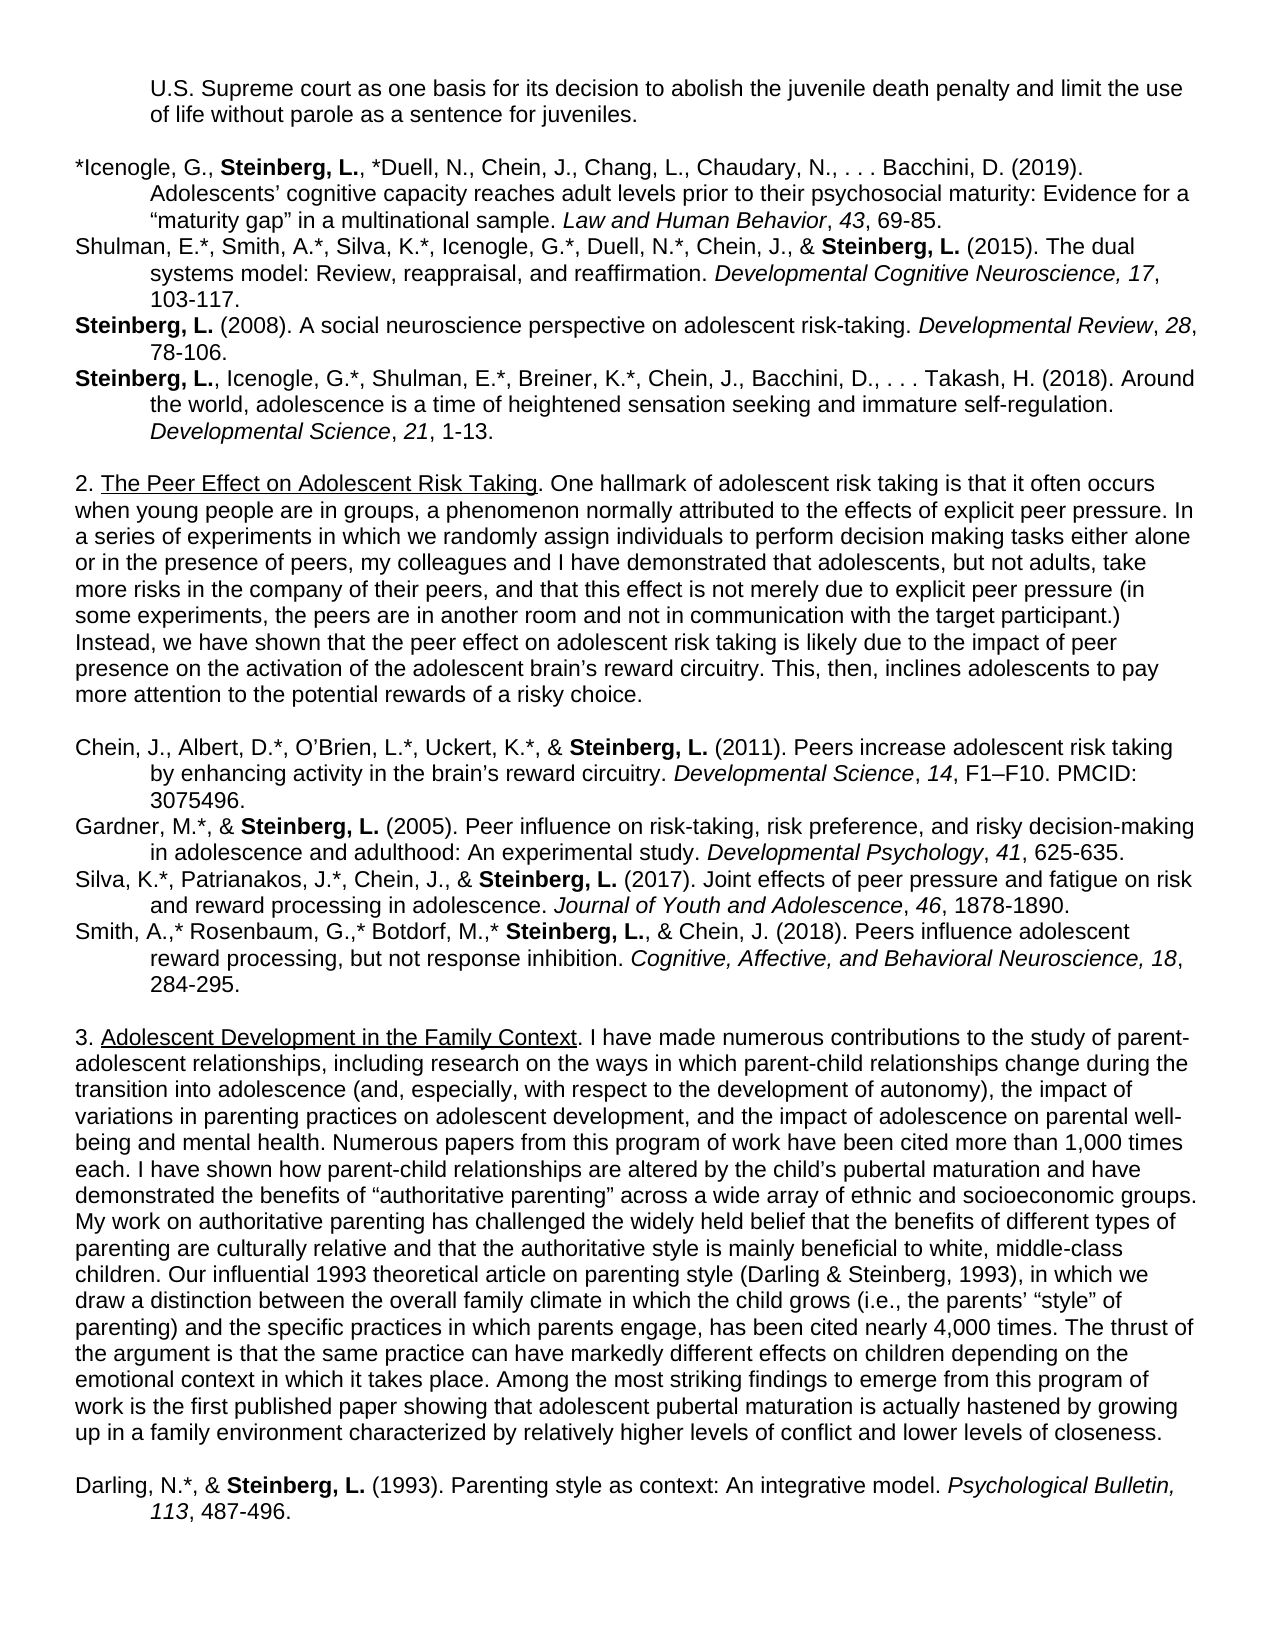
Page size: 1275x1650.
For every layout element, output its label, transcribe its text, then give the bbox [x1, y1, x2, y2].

text Steinberg, L. (2008). A social neuroscience perspective on adolescent risk-taking. Developmental Review, 28, 78-106. [75, 312, 1200, 365]
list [112, 75, 1200, 128]
text Smith, A.,* Rosenbaum, G.,* Botdorf, M.,* Steinberg, L., & Chein, J. (2018). Peers influence adolescent reward processing, but not response inhibition. Cognitive, Affective, and Behavioral Neuroscience, 18, 284-295. [75, 918, 1200, 997]
text Chein, J., Albert, D.*, O’Brien, L.*, Uckert, K.*, & Steinberg, L. (2011). Peers increase adolescent risk taking by enhancing activity in the brain’s reward circuitry. Developmental Science, 14, F1–F10. PMCID: 3075496. [75, 734, 1200, 813]
text Silva, K.*, Patrianakos, J.*, Chein, J., & Steinberg, L. (2017). Joint effects of peer pressure and fatigue on risk and reward processing in adolescence. Journal of Youth and Adolescence, 46, 1878-1890. [75, 866, 1200, 918]
text *Icenogle, G., Steinberg, L., *Duell, N., Chein, J., Chang, L., Chaudary, N., . . . Bacchini, D. (2019). Adolescents’ cognitive capacity reaches adult levels prior to their psychosocial maturity: Evidence for a “maturity gap” in a multinational sample. Law and Human Behavior, 43, 69-85. [75, 154, 1200, 233]
text Shulman, E.*, Smith, A.*, Silva, K.*, Icenogle, G.*, Duell, N.*, Chein, J., & Steinberg, L. (2015). The dual systems model: Review, reappraisal, and reaffirmation. Developmental Cognitive Neuroscience, 17, 103-117. [75, 233, 1200, 312]
text Steinberg, L., Icenogle, G.*, Shulman, E.*, Breiner, K.*, Chein, J., Bacchini, D., . . . Takash, H. (2018). Around the world, adolescence is a time of heightened sensation seeking and immature self-regulation. Developmental Science, 21, 1-13. [75, 365, 1200, 444]
text Gardner, M.*, & Steinberg, L. (2005). Peer influence on risk-taking, risk preference, and risky decision-making in adolescence and adulthood: An experimental study. Developmental Psychology, 41, 625-635. [75, 813, 1200, 866]
text 2. The Peer Effect on Adolescent Risk Taking. One hallmark of adolescent risk taking is that it often occurs when young people are in groups, a phenomenon normally attributed to the effects of explicit peer pressure. In a series of experiments in which we randomly assign individuals to perform decision making tasks either alone or in the presence of peers, my colleagues and I have demonstrated that adolescents, but not adults, take more risks in the company of their peers, and that this effect is not merely due to explicit peer pressure (in some experiments, the peers are in another room and not in communication with the target participant.) Instead, we have shown that the peer effect on adolescent risk taking is likely due to the impact of peer presence on the activation of the adolescent brain’s reward circuitry. This, then, inclines adolescents to pay more attention to the potential rewards of a risky choice. [75, 470, 1200, 707]
text Darling, N.*, & Steinberg, L. (1993). Parenting style as context: An integrative model. Psychological Bulletin, 113, 487-496. [75, 1472, 1200, 1524]
text 3. Adolescent Development in the Family Context. I have made numerous contributions to the study of parent-adolescent relationships, including research on the ways in which parent-child relationships change during the transition into adolescence (and, especially, with respect to the development of autonomy), the impact of variations in parenting practices on adolescent development, and the impact of adolescence on parental well-being and mental health. Numerous papers from this program of work have been cited more than 1,000 times each. I have shown how parent-child relationships are altered by the child’s pubertal maturation and have demonstrated the benefits of “authoritative parenting” across a wide array of ethnic and socioeconomic groups. My work on authoritative parenting has challenged the widely held belief that the benefits of different types of parenting are culturally relative and that the authoritative style is mainly beneficial to white, middle-class children. Our influential 1993 theoretical article on parenting style (Darling & Steinberg, 1993), in which we draw a distinction between the overall family climate in which the child grows (i.e., the parents’ “style” of parenting) and the specific practices in which parents engage, has been cited nearly 4,000 times. The thrust of the argument is that the same practice can have markedly different effects on children depending on the emotional context in which it takes place. Among the most striking findings to emerge from this program of work is the first published paper showing that adolescent pubertal maturation is actually hastened by growing up in a family environment characterized by relatively higher levels of conflict and lower levels of closeness. [75, 1024, 1200, 1445]
